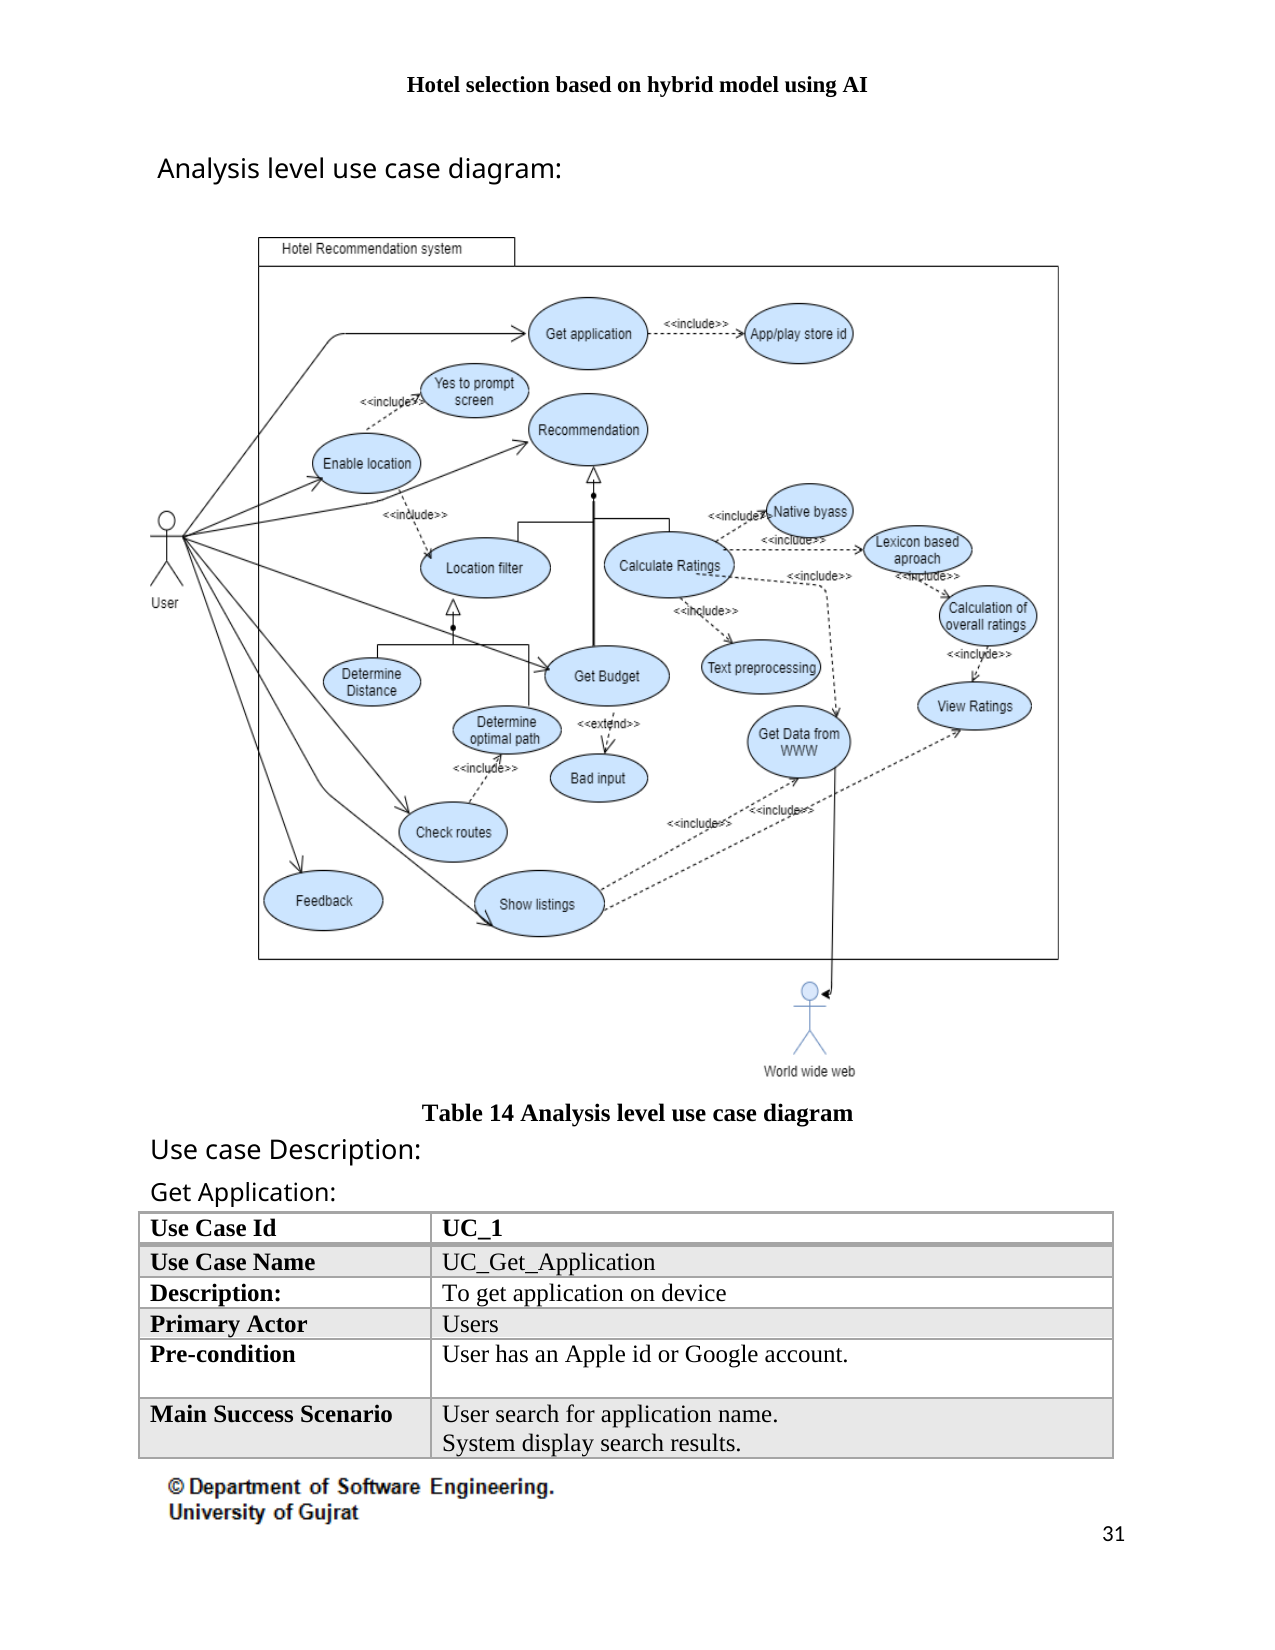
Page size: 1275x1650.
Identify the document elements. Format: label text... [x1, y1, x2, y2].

table_cell To get application on device [432, 1278, 1112, 1307]
table_cell UC_Get_Application [432, 1247, 1112, 1276]
table_cell Pre-condition [140, 1340, 430, 1397]
table_header UC_1 [432, 1214, 1112, 1242]
table_cell Main Success Scenario [140, 1399, 430, 1457]
text Table 14 Analysis level use case diagram [150, 1098, 1125, 1127]
picture [150, 237, 1059, 1079]
table_cell Primary Actor [140, 1309, 430, 1337]
table_cell User has an Apple id or Google account. [432, 1340, 1112, 1397]
table_header Use Case Id [140, 1214, 430, 1242]
picture [150, 1465, 577, 1542]
table_cell Use Case Name [140, 1247, 430, 1276]
subtitle Get Application: [150, 1175, 1125, 1209]
subtitle Use case Description: [150, 1131, 1125, 1168]
table_cell Description: [140, 1278, 430, 1307]
table_cell Users [432, 1309, 1112, 1337]
subtitle Analysis level use case diagram: [150, 150, 1125, 187]
